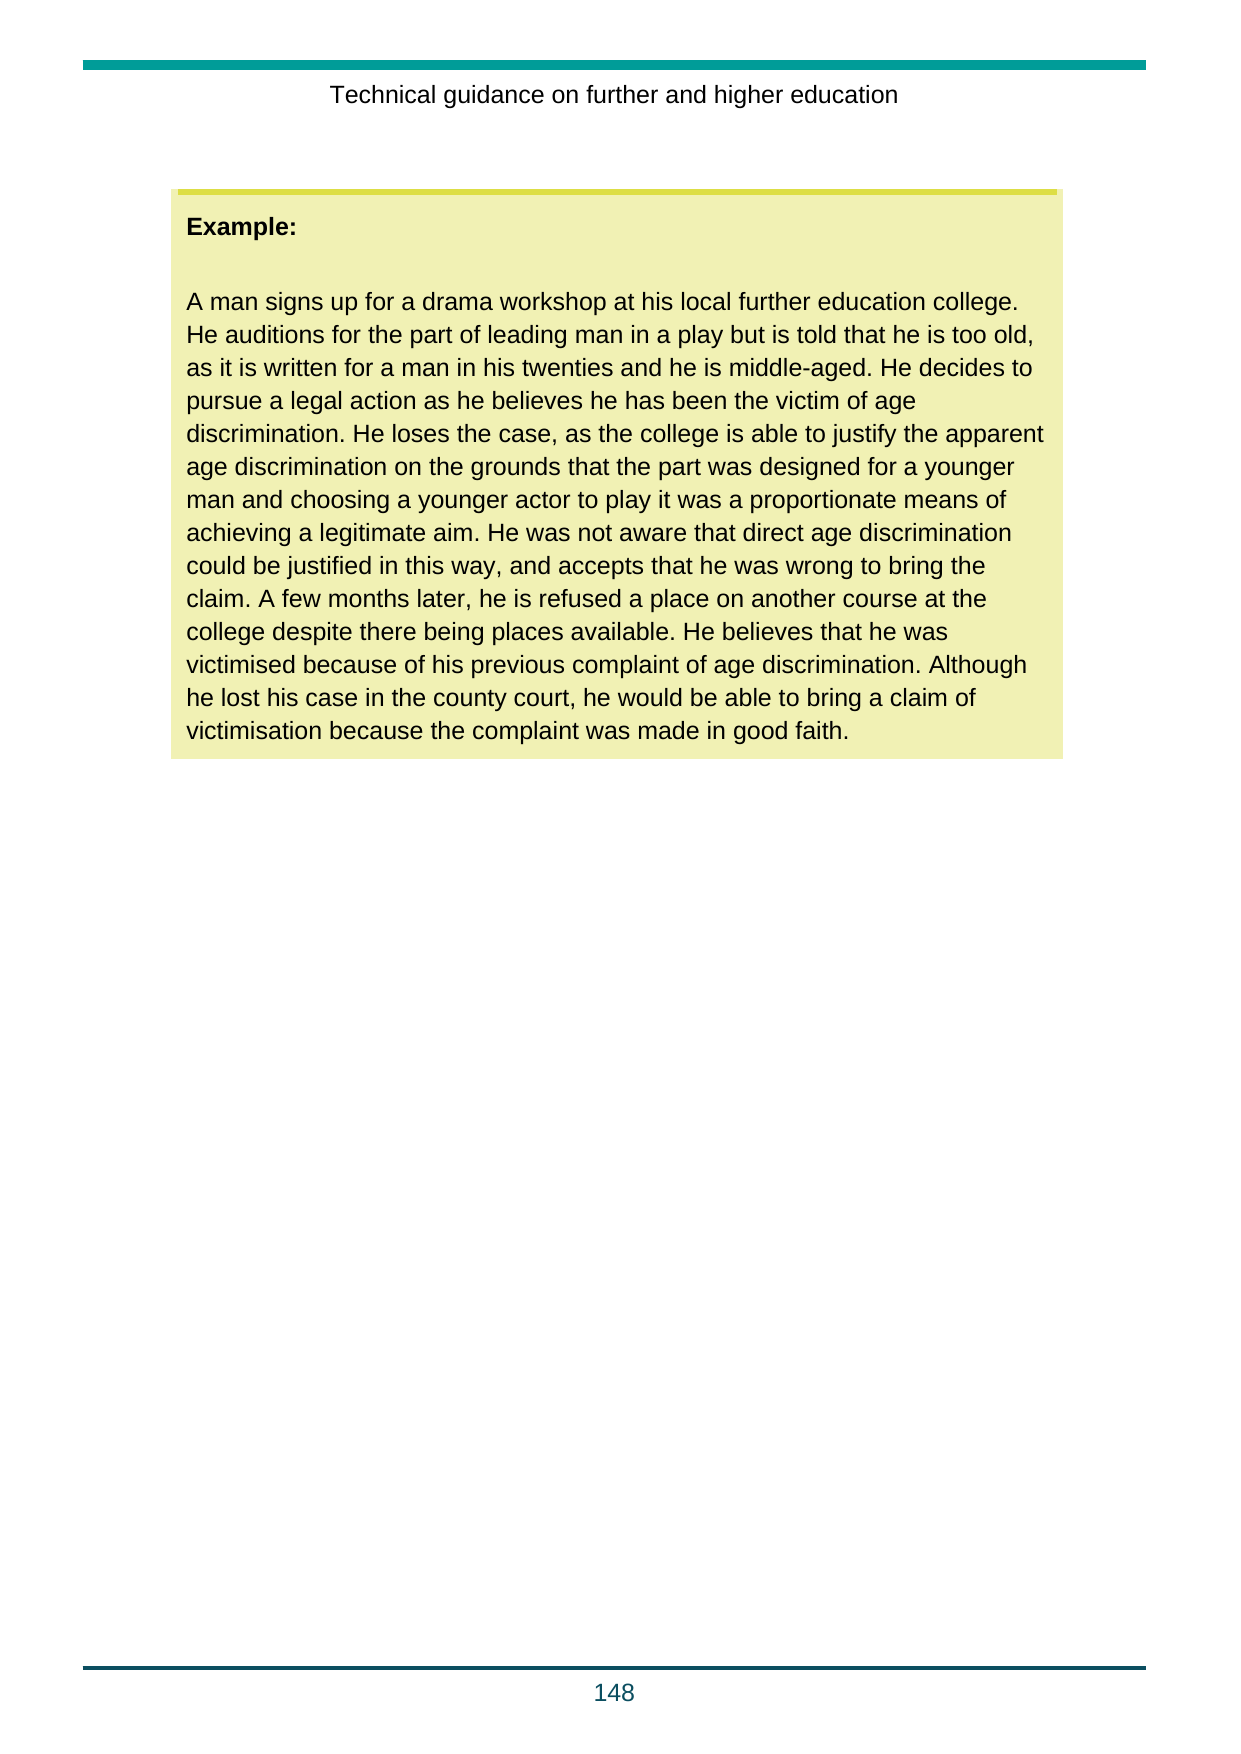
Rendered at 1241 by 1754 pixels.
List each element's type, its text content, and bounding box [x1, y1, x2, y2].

title Example: [178, 195, 1057, 241]
text A man signs up for a drama workshop at his local further education college. He auditions for the part of leading man in a play but is told that he is too old, as it is written for a man in his twenties and he is middle-aged. He decides to pursue a legal action as he believes he has been the victim of age discrimination. He loses the case, as the college is able to justify the apparent age discrimination on the grounds that the part was designed for a younger man and choosing a younger actor to play it was a proportionate means of achieving a legitimate aim. He was not aware that direct age discrimination could be justified in this way, and accepts that he was wrong to bring the claim. A few months later, he is refused a place on another course at the college despite there being places available. He believes that he was victimised because of his previous complaint of age discrimination. Although he lost his case in the county court, he would be able to bring a claim of victimisation because the complaint was made in good faith. [178, 264, 1057, 747]
